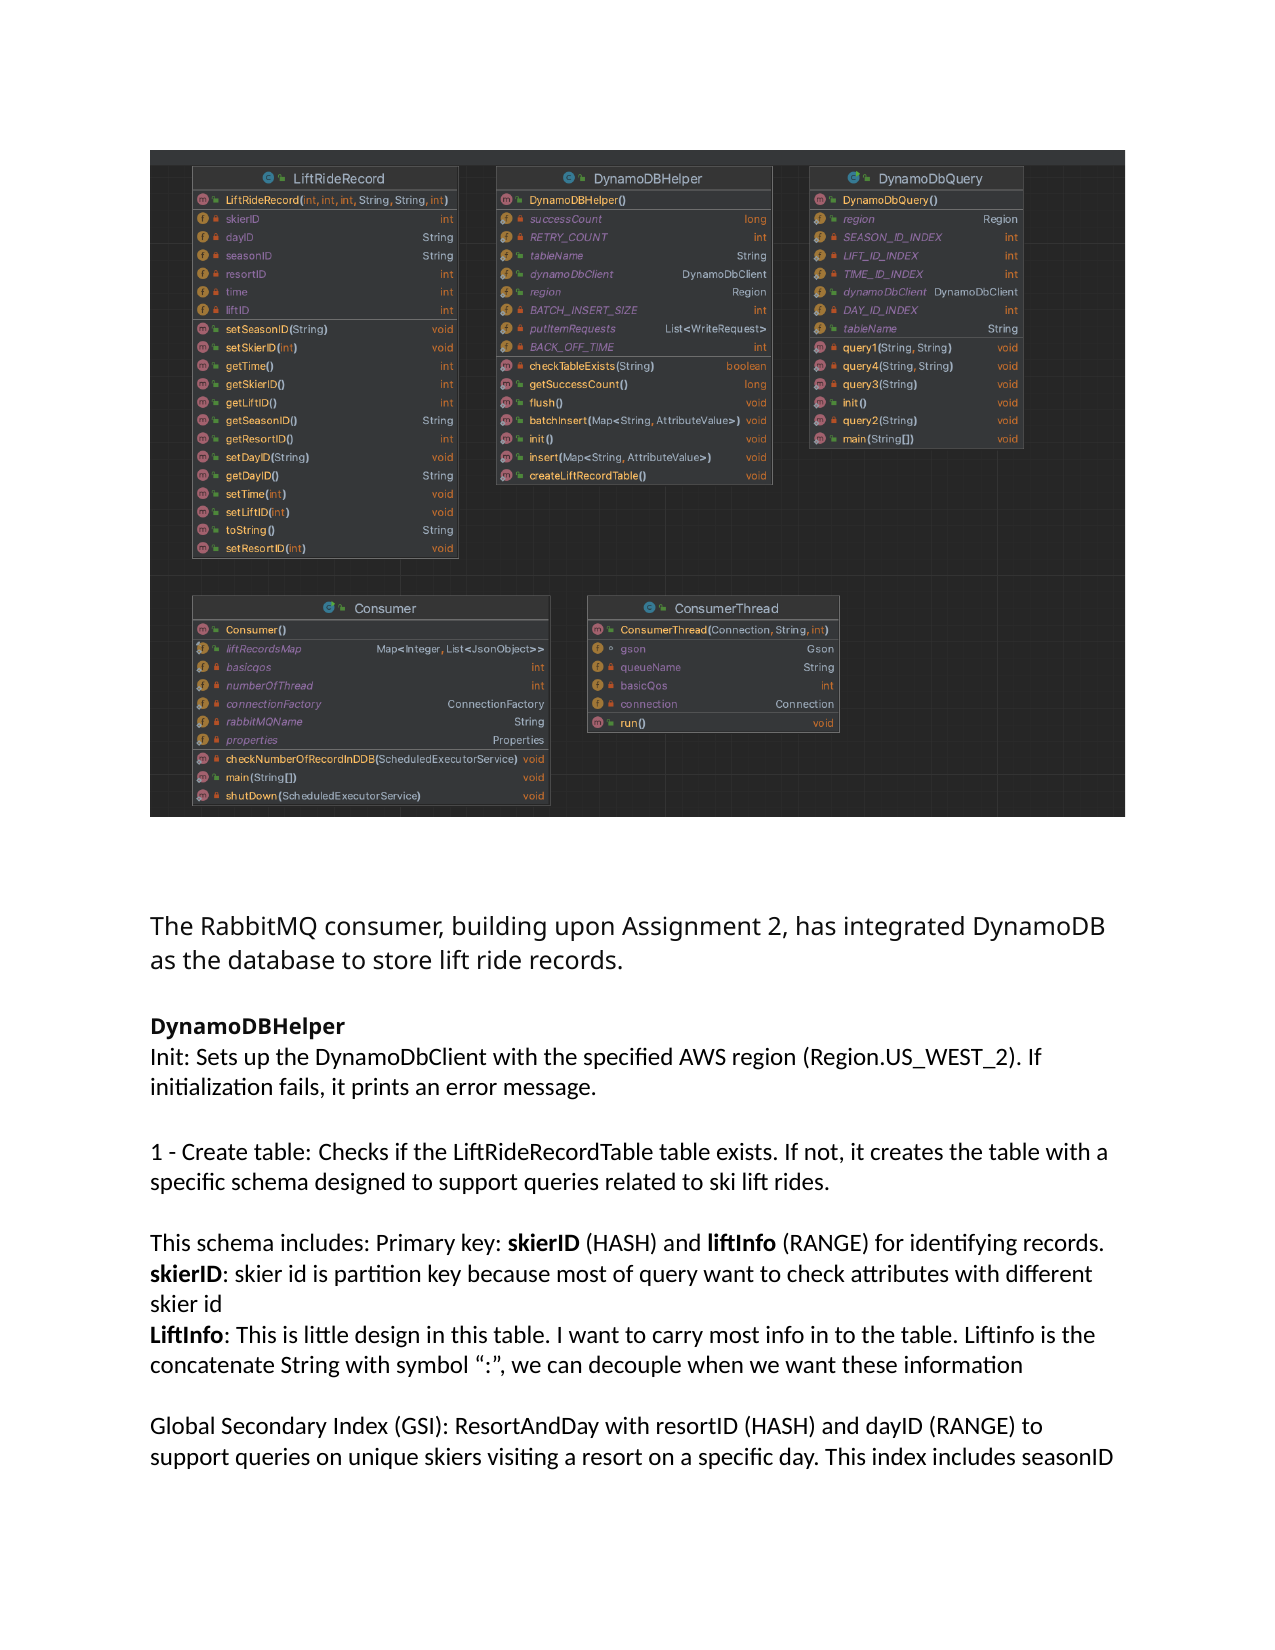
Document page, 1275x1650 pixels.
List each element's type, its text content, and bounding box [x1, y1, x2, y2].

text 1 - Create table: Checks if the LiftRideRecordTable table exists. If not, it creates the table with a specific schema designed to support queries related to ski lift rides. [831, 1136, 1125, 1197]
picture [150, 150, 1125, 817]
text Init: Sets up the DynamoDbClient with the specified AWS region (Region.US_WEST_2). If initialization fails, it prints an error message. [597, 1041, 1125, 1102]
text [150, 1411, 1125, 1472]
text skierID: skier id is partition key because most of query want to check attributes with different skier id [150, 1258, 1125, 1319]
text The RabbitMQ consumer, building upon Assignment 2, has integrated DynamoDB as the database to store lift ride records. DynamoDBHelper [150, 909, 1125, 1041]
text LiftInfo: This is little design in this table. I want to carry most info in to the table. Liftinfo is the concatenate String with symbol “:”, we can decouple when we want these information [150, 1319, 1125, 1380]
text This schema includes: Primary key: skierID (HASH) and liftInfo (RANGE) for identifying records. [150, 1227, 1125, 1258]
